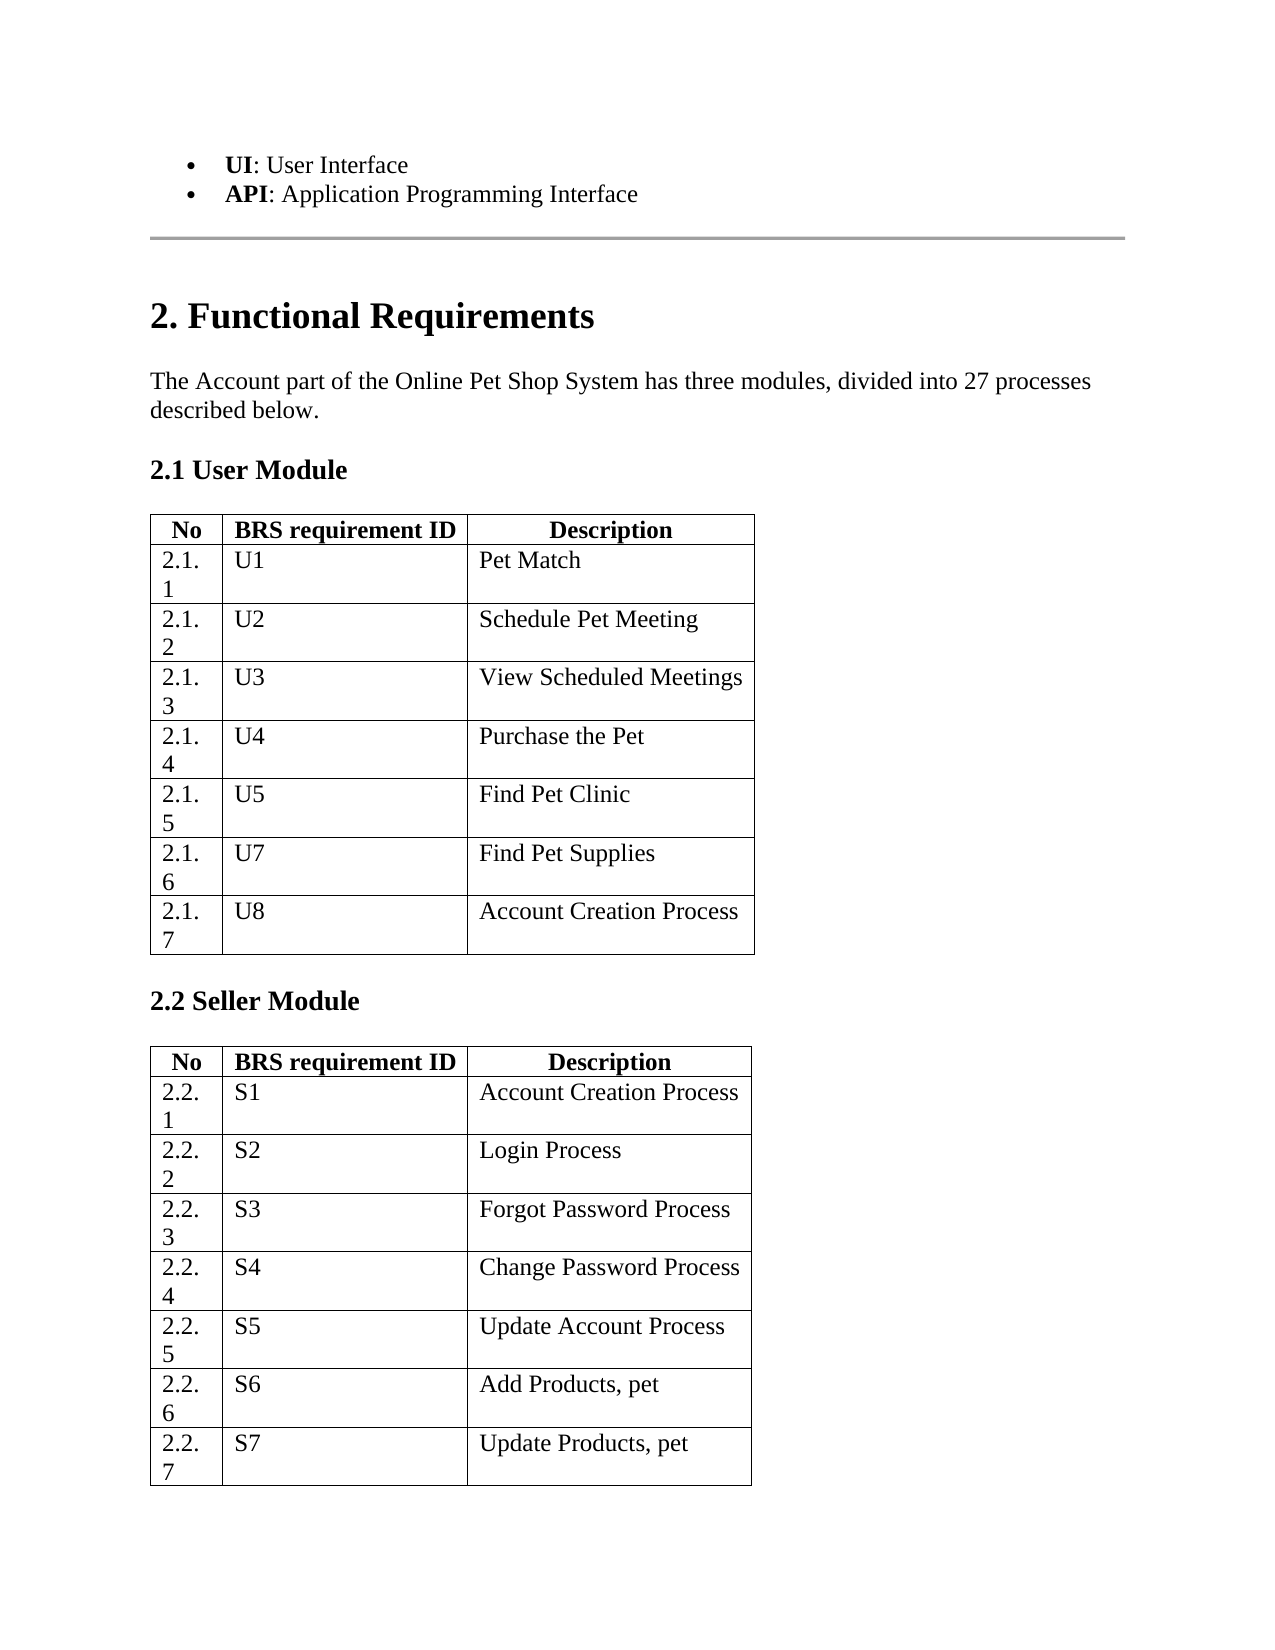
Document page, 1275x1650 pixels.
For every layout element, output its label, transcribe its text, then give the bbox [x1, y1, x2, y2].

table_cell Find Pet Supplies [468, 838, 754, 895]
table_header No [151, 515, 222, 544]
table_cell S4 [223, 1252, 467, 1310]
table_cell 2.1.5 [151, 779, 222, 837]
table_cell 2.2.4 [151, 1252, 222, 1310]
list UI: User Interface [187, 150, 1125, 179]
table_cell Pet Match [468, 545, 754, 603]
table_cell 2.1.4 [151, 721, 222, 778]
table_cell U1 [223, 545, 467, 603]
table_cell S2 [223, 1135, 467, 1193]
table_cell Purchase the Pet [468, 721, 754, 778]
table_cell U2 [223, 604, 467, 661]
table_cell S6 [223, 1369, 467, 1427]
text 2.2 Seller Module [150, 984, 1125, 1017]
table_cell 2.2.7 [151, 1428, 222, 1485]
table_header BRS requirement ID [223, 1047, 467, 1076]
table_cell 2.1.2 [151, 604, 222, 661]
text 2.1 User Module [150, 453, 1125, 485]
table_cell U8 [223, 896, 467, 954]
table_cell 2.1.3 [151, 662, 222, 720]
table_cell View Scheduled Meetings [468, 662, 754, 720]
table_cell U3 [223, 662, 467, 720]
table_cell 2.2.2 [151, 1135, 222, 1193]
table_cell Schedule Pet Meeting [468, 604, 754, 661]
table_cell Account Creation Process [468, 1077, 751, 1134]
table_cell Forgot Password Process [468, 1194, 751, 1251]
table_cell 2.2.1 [151, 1077, 222, 1134]
list API: Application Programming Interface [187, 179, 1125, 207]
text The Account part of the Online Pet Shop System has three modules, divided into 27 processes described below. [150, 366, 1125, 424]
table_cell S3 [223, 1194, 467, 1251]
table_cell S7 [223, 1428, 467, 1485]
text 2. Functional Requirements [150, 294, 1125, 337]
table_cell S5 [223, 1311, 467, 1368]
table_cell U4 [223, 721, 467, 778]
table_cell S1 [223, 1077, 467, 1134]
table_cell Account Creation Process [468, 896, 754, 954]
table_header Description [468, 1047, 751, 1076]
table_cell Login Process [468, 1135, 751, 1193]
table_cell 2.1.6 [151, 838, 222, 895]
table_cell Change Password Process [468, 1252, 751, 1310]
table_cell U7 [223, 838, 467, 895]
table_cell Update Account Process [468, 1311, 751, 1368]
table_header No [151, 1047, 222, 1076]
table_cell Update Products, pet [468, 1428, 751, 1485]
table_cell Find Pet Clinic [468, 779, 754, 837]
table_cell 2.1.7 [151, 896, 222, 954]
table_cell U5 [223, 779, 467, 837]
table_cell 2.2.6 [151, 1369, 222, 1427]
table_cell Add Products, pet [468, 1369, 751, 1427]
table_cell 2.2.3 [151, 1194, 222, 1251]
table_cell 2.1.1 [151, 545, 222, 603]
table_cell 2.2.5 [151, 1311, 222, 1368]
table_header Description [468, 515, 754, 544]
table_header BRS requirement ID [223, 515, 467, 544]
